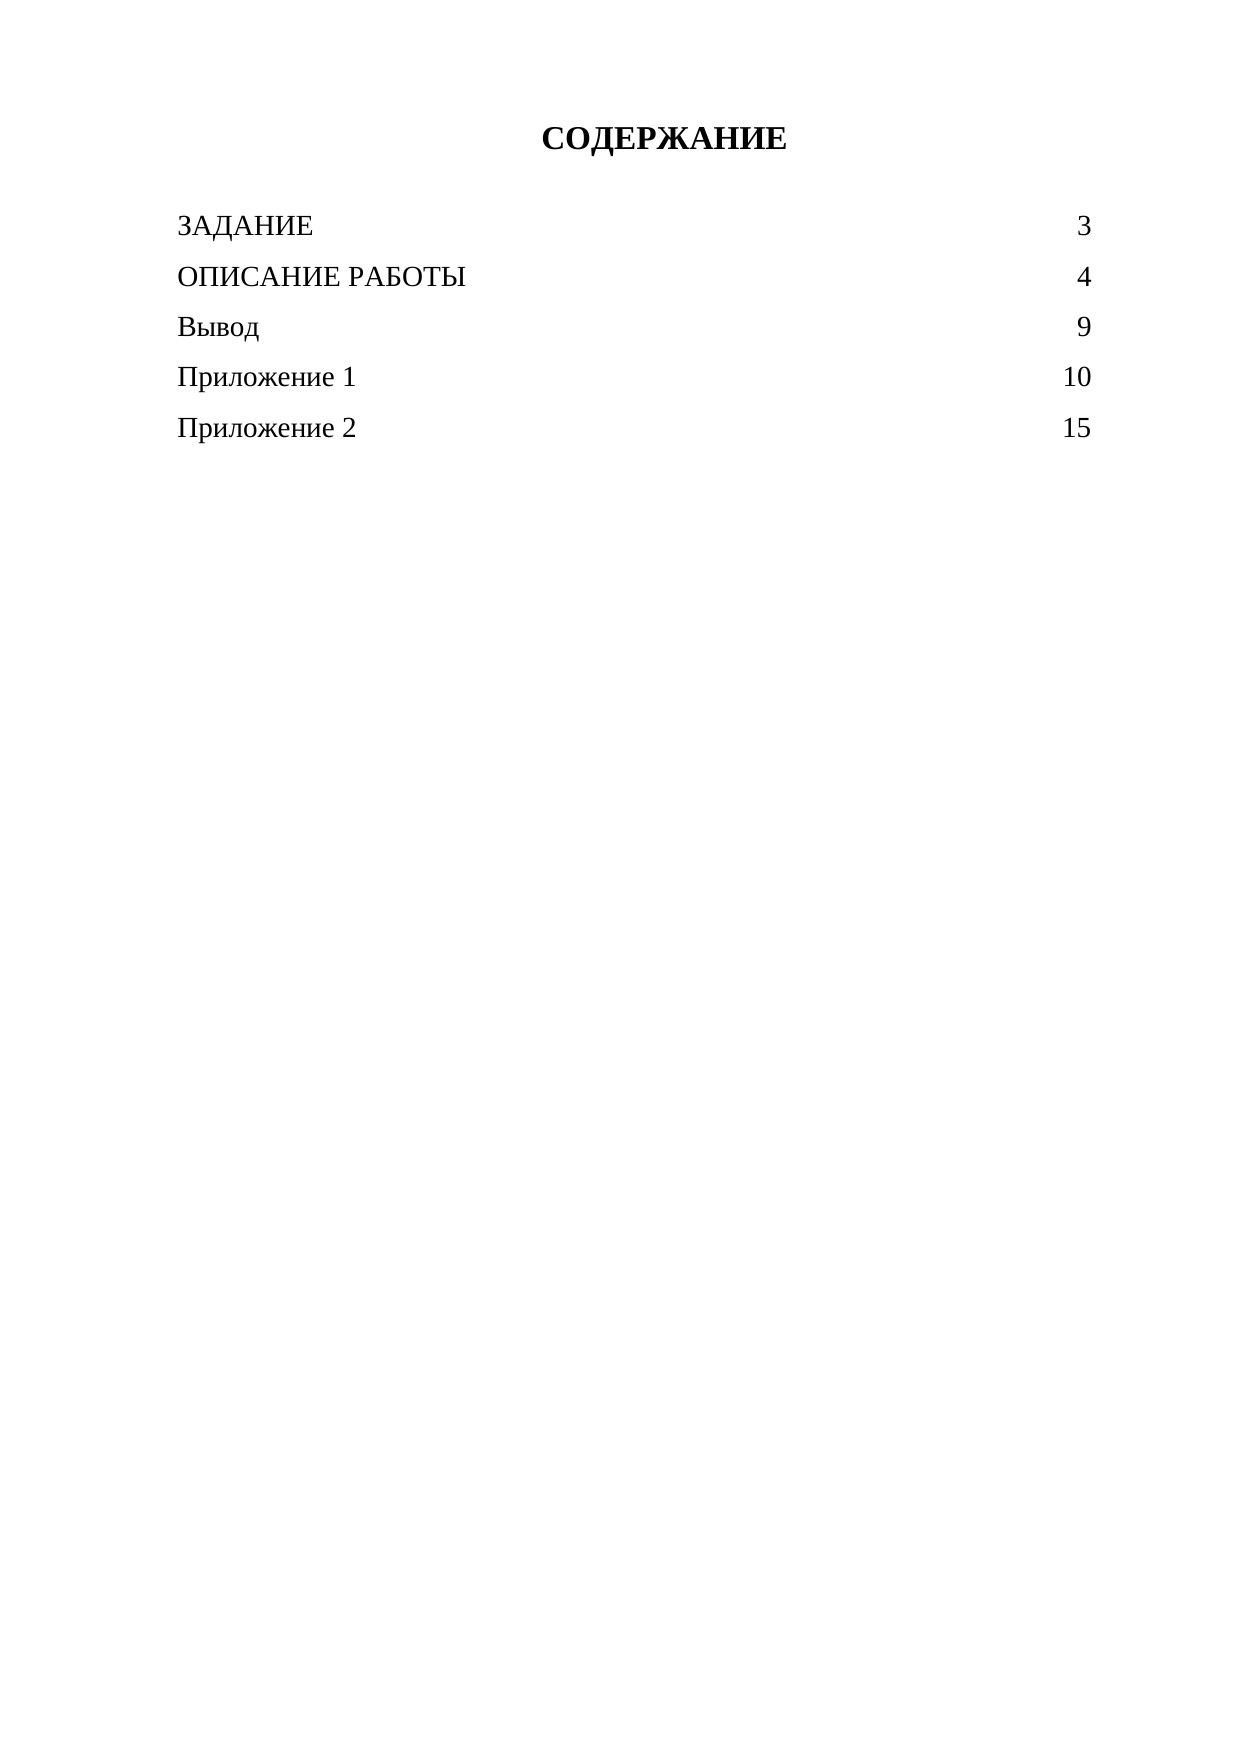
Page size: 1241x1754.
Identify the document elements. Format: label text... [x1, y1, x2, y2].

text СОДЕРЖАНИЕ [118, 118, 1152, 156]
